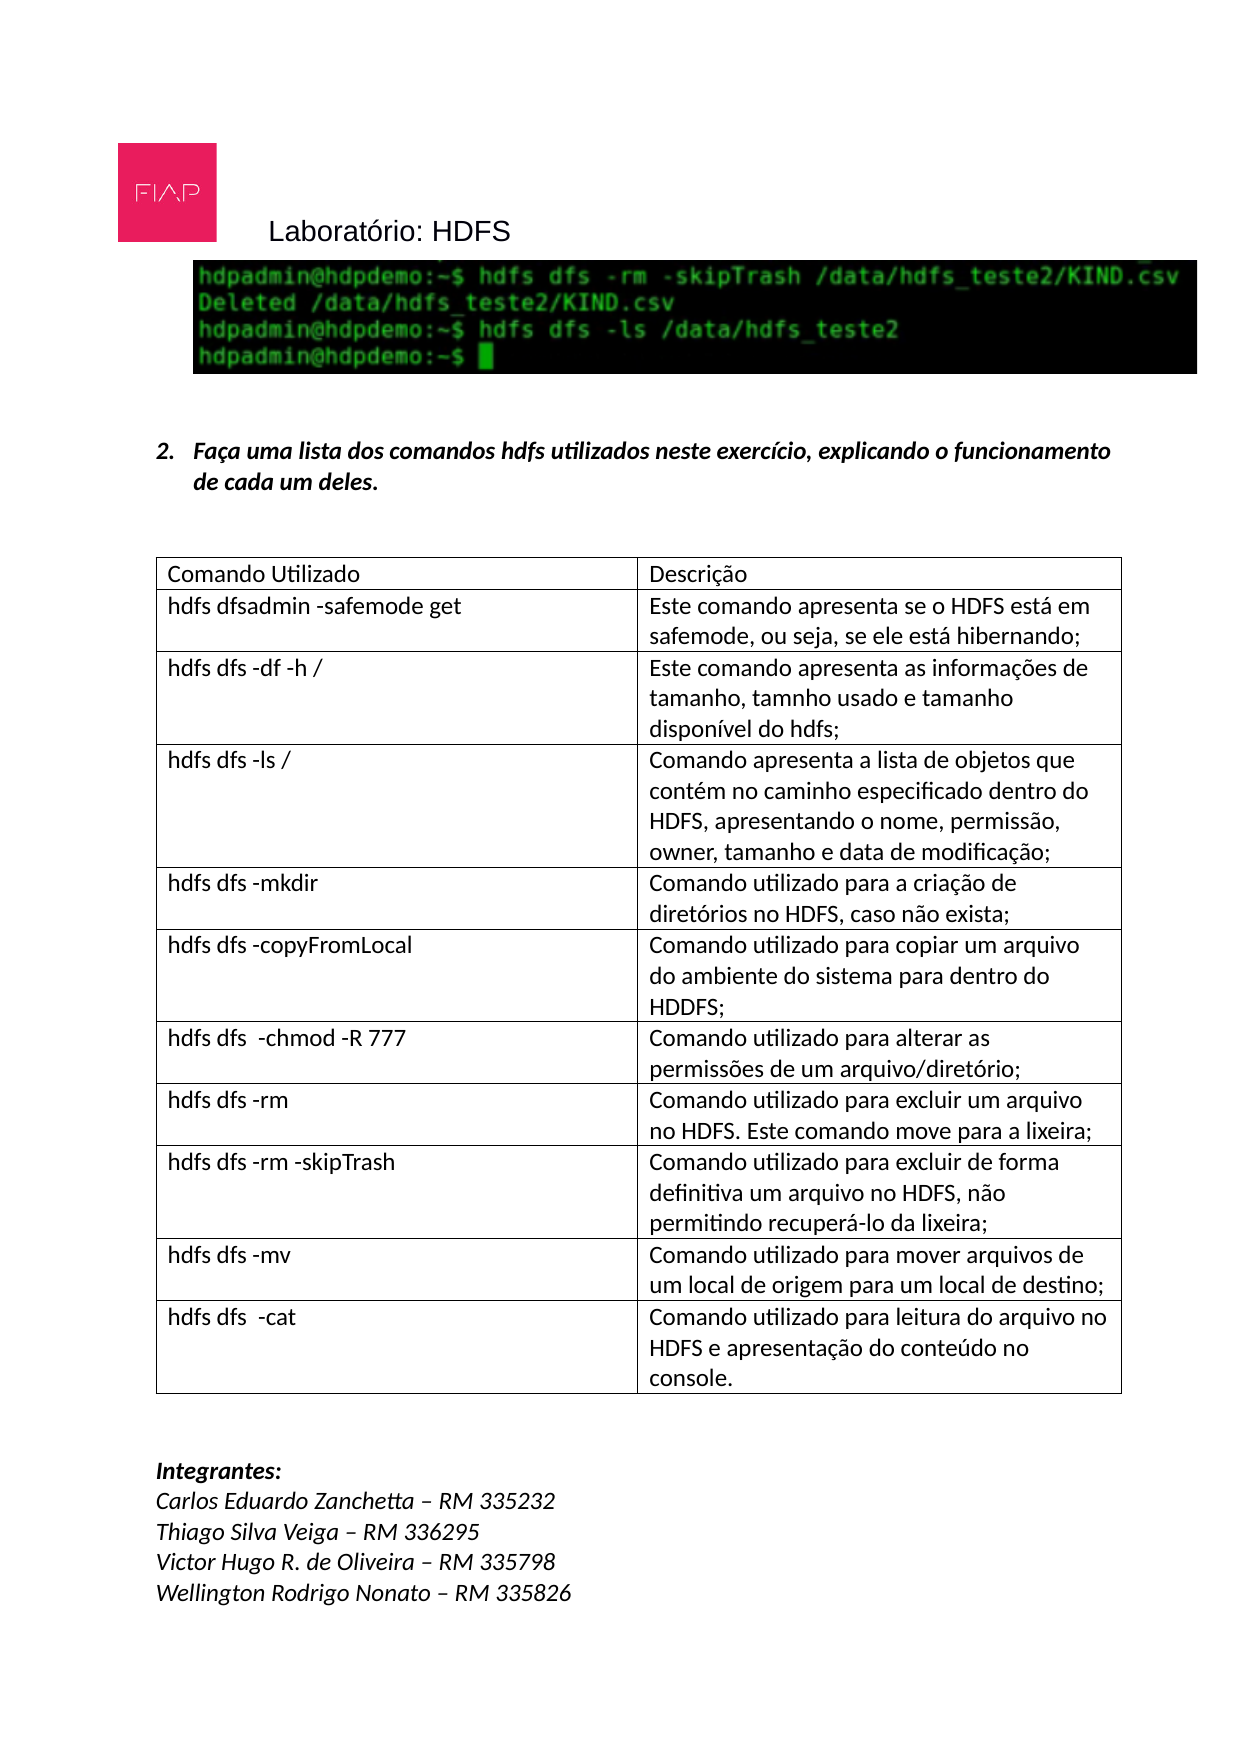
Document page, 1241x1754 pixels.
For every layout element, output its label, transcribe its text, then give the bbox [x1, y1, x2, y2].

table_cell Este comando apresenta as informações de tamanho, tamnho usado e tamanho disponível do hdfs; [638, 652, 1121, 743]
table_cell hdfs dfs -rm -skipTrash [157, 1146, 637, 1238]
text Carlos Eduardo Zanchetta – RM 335232 [156, 1485, 1122, 1516]
table_cell Este comando apresenta se o HDFS está em safemode, ou seja, se ele está hibernando; [638, 590, 1121, 651]
table_cell hdfs dfs -rm [157, 1084, 637, 1145]
picture [118, 143, 217, 242]
list Faça uma lista dos comandos hdfs utilizados neste exercício, explicando o funcionamento de cada um deles. [156, 435, 1122, 496]
text Victor Hugo R. de Oliveira – RM 335798 [156, 1546, 1122, 1577]
table_cell Comando utilizado para a criação de diretórios no HDFS, caso não exista; [638, 868, 1121, 929]
table_cell Comando utilizado para excluir um arquivo no HDFS. Este comando move para a lixeira; [638, 1084, 1121, 1145]
table_cell hdfs dfs -df -h / [157, 652, 637, 743]
table_cell hdfs dfs -mv [157, 1239, 637, 1300]
table_cell hdfs dfs -chmod -R 777 [157, 1022, 637, 1083]
picture [193, 260, 1198, 374]
table_cell hdfs dfs -ls / [157, 745, 637, 867]
table_cell hdfs dfs -mkdir [157, 868, 637, 929]
table_cell hdfs dfs -copyFromLocal [157, 930, 637, 1021]
text Thiago Silva Veiga – RM 336295 [156, 1516, 1122, 1546]
table_cell Comando apresenta a lista de objetos que contém no caminho especificado dentro do HDFS, apresentando o nome, permissão, owner, tamanho e data de modificação; [638, 745, 1121, 867]
table_header Comando Utilizado [157, 558, 637, 589]
table_cell Comando utilizado para excluir de forma definitiva um arquivo no HDFS, não permitindo recuperá-lo da lixeira; [638, 1146, 1121, 1238]
table_header Descrição [638, 558, 1121, 589]
table_cell hdfs dfsadmin -safemode get [157, 590, 637, 651]
table_cell Comando utilizado para leitura do arquivo no HDFS e apresentação do conteúdo no console. [638, 1301, 1121, 1393]
table_cell hdfs dfs -cat [157, 1301, 637, 1393]
text Integrantes: [156, 1455, 1122, 1485]
table_cell Comando utilizado para alterar as permissões de um arquivo/diretório; [638, 1022, 1121, 1083]
table_cell Comando utilizado para copiar um arquivo do ambiente do sistema para dentro do HDDFS; [638, 930, 1121, 1021]
table_cell Comando utilizado para mover arquivos de um local de origem para um local de destino; [638, 1239, 1121, 1300]
text Wellington Rodrigo Nonato – RM 335826 [156, 1577, 1122, 1607]
